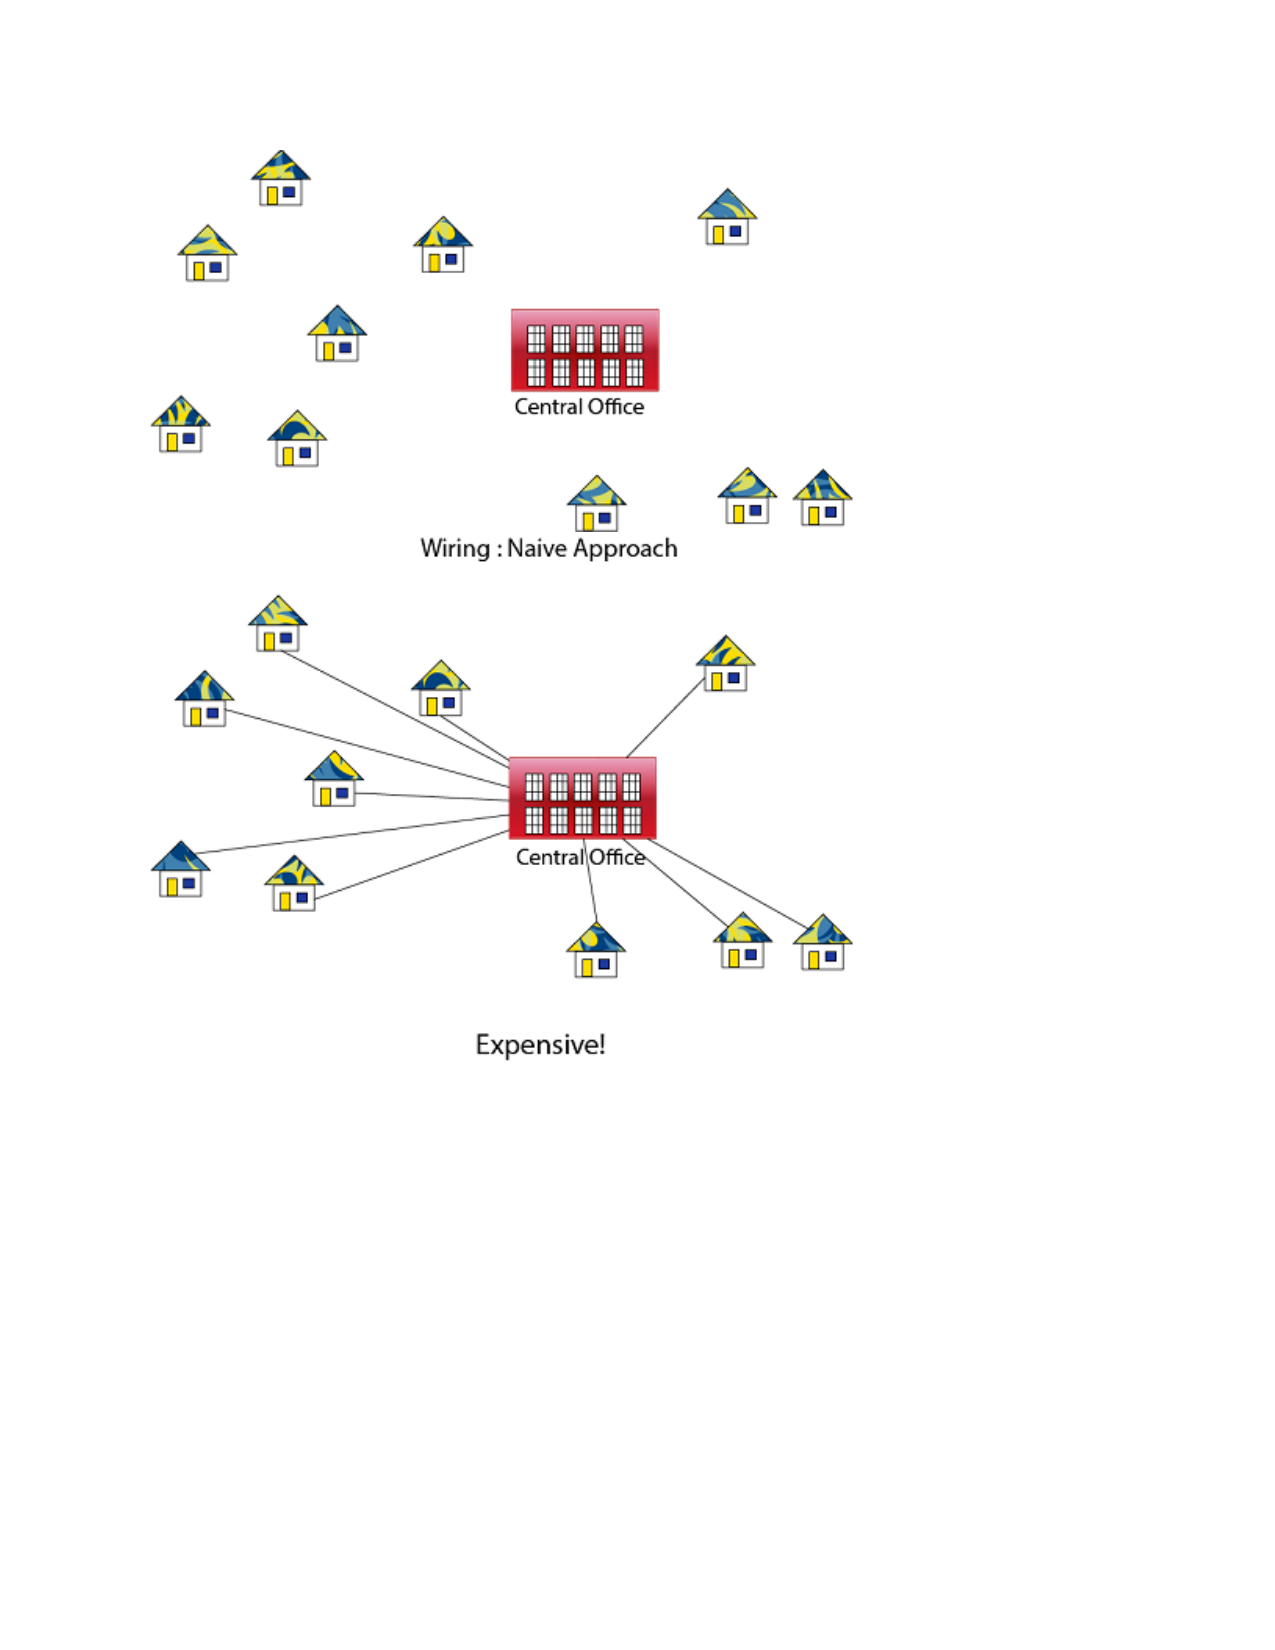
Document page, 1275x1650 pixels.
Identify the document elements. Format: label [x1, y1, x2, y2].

picture [150, 535, 854, 1062]
picture [150, 150, 854, 532]
